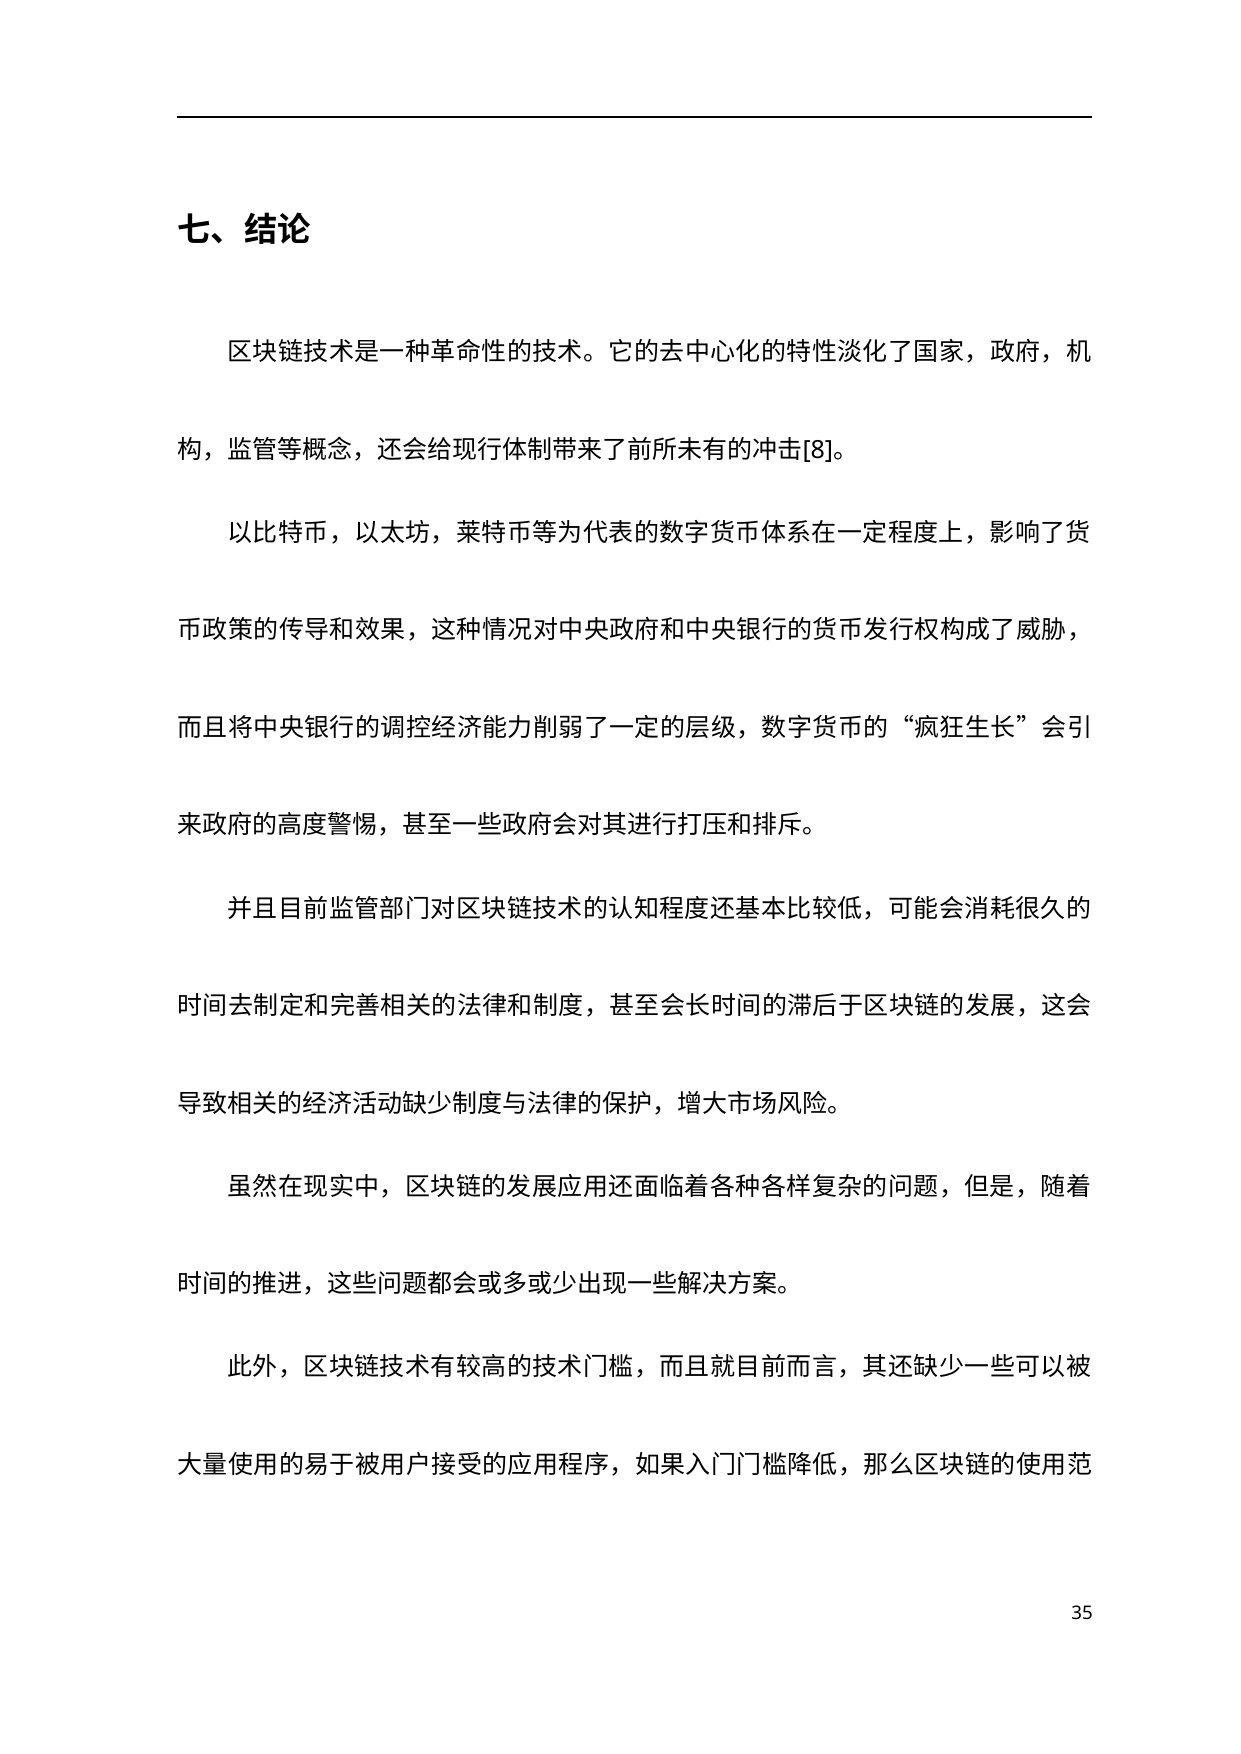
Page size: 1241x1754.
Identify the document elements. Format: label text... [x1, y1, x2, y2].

text 虽然在现实中，区块链的发展应用还面临着各种各样复杂的问题，但是，随着时间的推进，这些问题都会或多或少出现一些解决方案。 [177, 1152, 1092, 1314]
text 区块链技术是一种革命性的技术。它的去中心化的特性淡化了国家，政府，机构，监管等概念，还会给现行体制带来了前所未有的冲击[8]。 [177, 317, 1092, 480]
text 此外，区块链技术有较高的技术门槛，而且就目前而言，其还缺少一些可以被大量使用的易于被用户接受的应用程序，如果入门门槛降低，那么区块链的使用范围还会进一步增大。 [177, 1332, 1092, 1495]
subtitle 七、结论 [177, 194, 1092, 259]
text 以比特币，以太坊，莱特币等为代表的数字货币体系在一定程度上，影响了货币政策的传导和效果，这种情况对中央政府和中央银行的货币发行权构成了威胁，而且将中央银行的调控经济能力削弱了一定的层级，数字货币的“疯狂生长”会引来政府的高度警惕，甚至一些政府会对其进行打压和排斥。 [177, 498, 1092, 856]
text 并且目前监管部门对区块链技术的认知程度还基本比较低，可能会消耗很久的时间去制定和完善相关的法律和制度，甚至会长时间的滞后于区块链的发展，这会导致相关的经济活动缺少制度与法律的保护，增大市场风险。 [177, 874, 1092, 1134]
